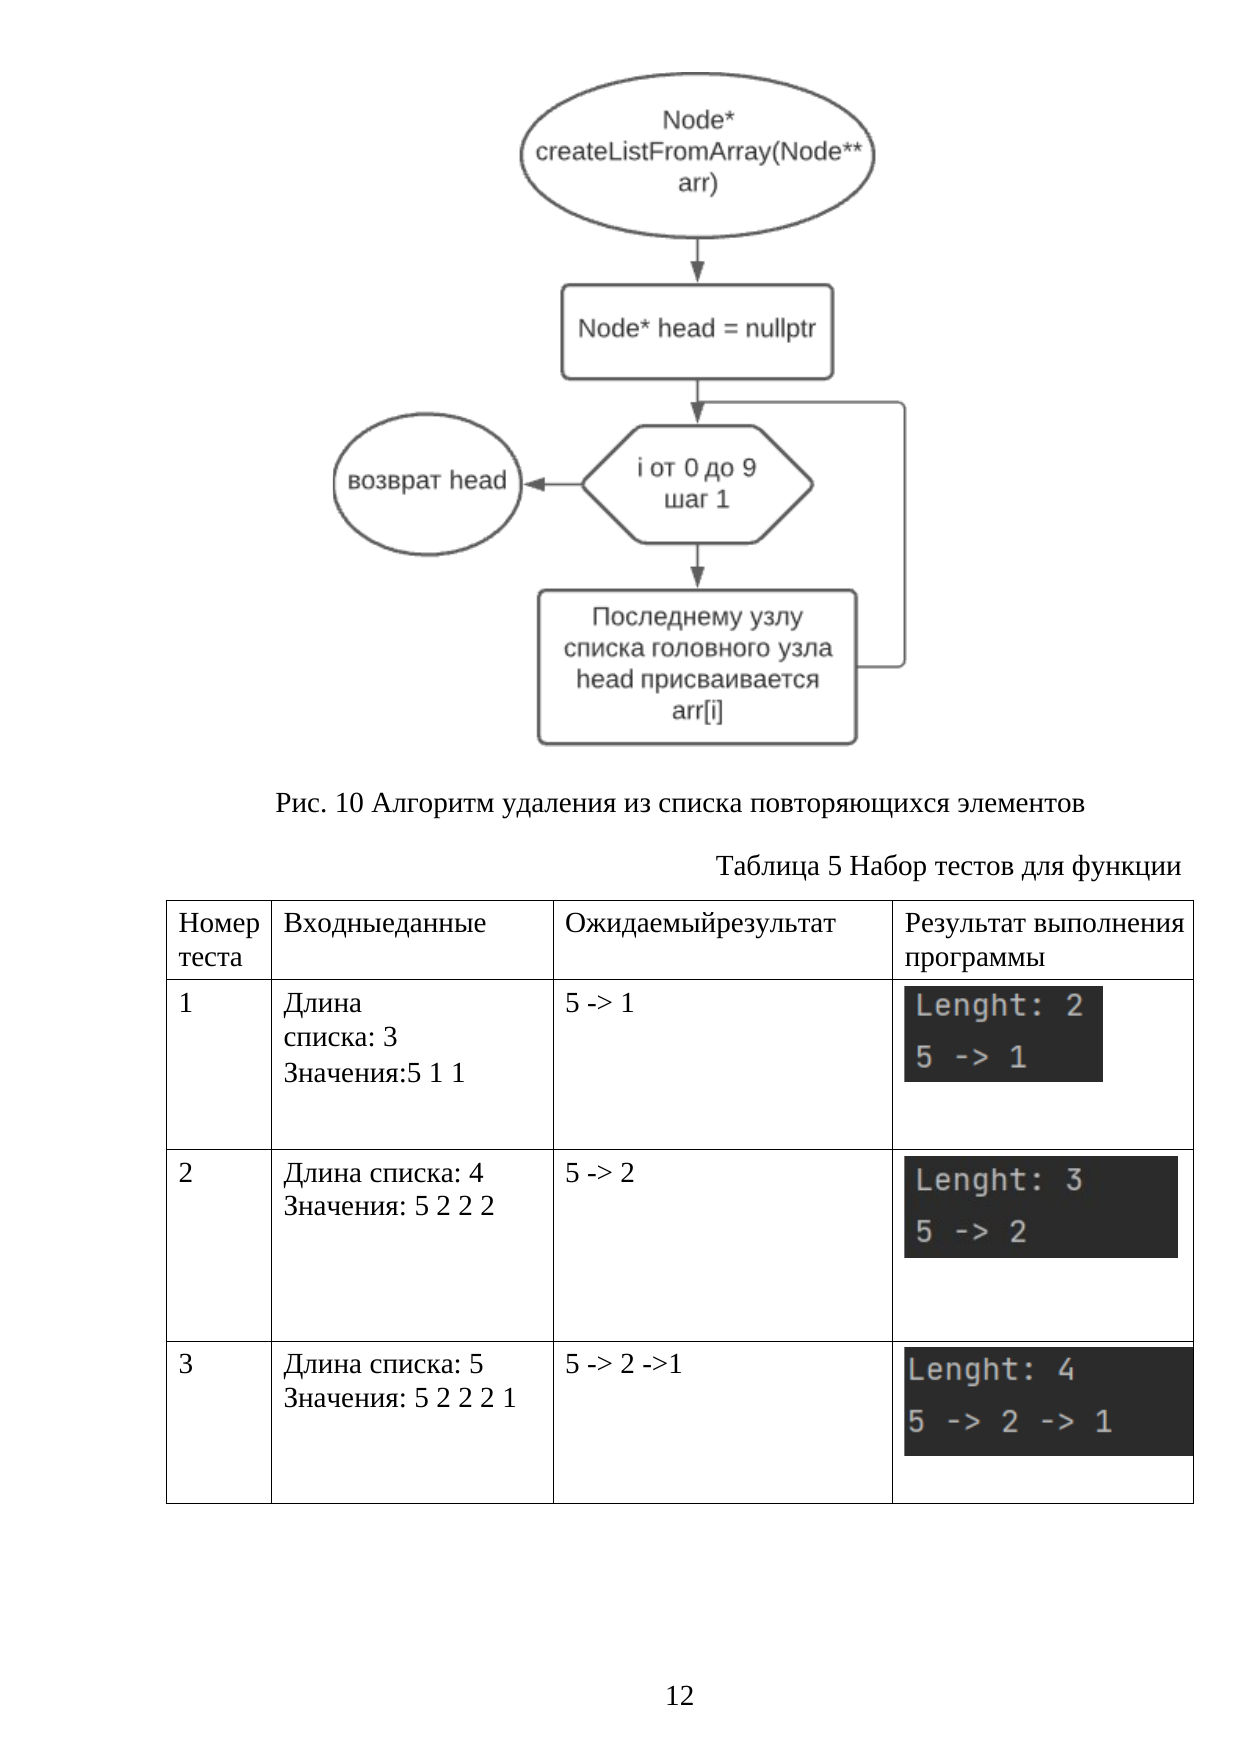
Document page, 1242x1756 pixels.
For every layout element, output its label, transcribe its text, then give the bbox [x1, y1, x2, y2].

table_cell 2 [167, 1150, 271, 1341]
table_header Ожидаемыйрезультат [554, 901, 892, 979]
text Таблица 5 Набор тестов для функции [716, 848, 1221, 881]
picture [904, 1347, 1193, 1456]
table_cell 5 -> 2 [554, 1150, 892, 1341]
picture [904, 986, 1103, 1082]
table_cell Длина списка: 3 Значения:5 1 1 [272, 980, 553, 1149]
text Рис. 10 Алгоритм удаления из списка повторяющихся элементов [203, 785, 1157, 818]
picture [332, 72, 907, 747]
table_cell Длина списка: 4 Значения: 5 2 2 2 [272, 1150, 553, 1341]
table_header Номер теста [167, 901, 271, 979]
table_cell 3 [167, 1342, 271, 1503]
table_header Входныеданные [272, 901, 553, 979]
table_cell 5 -> 1 [554, 980, 892, 1149]
table_cell Длина списка: 5 Значения: 5 2 2 2 1 [272, 1342, 553, 1503]
table_cell [893, 980, 1193, 1149]
table_cell [893, 1342, 1193, 1503]
table_header Результат выполнения программы [893, 901, 1193, 979]
table_cell [893, 1150, 1193, 1341]
picture [904, 1156, 1178, 1258]
table_cell 1 [167, 980, 271, 1149]
table_cell 5 -> 2 ->1 [554, 1342, 892, 1503]
